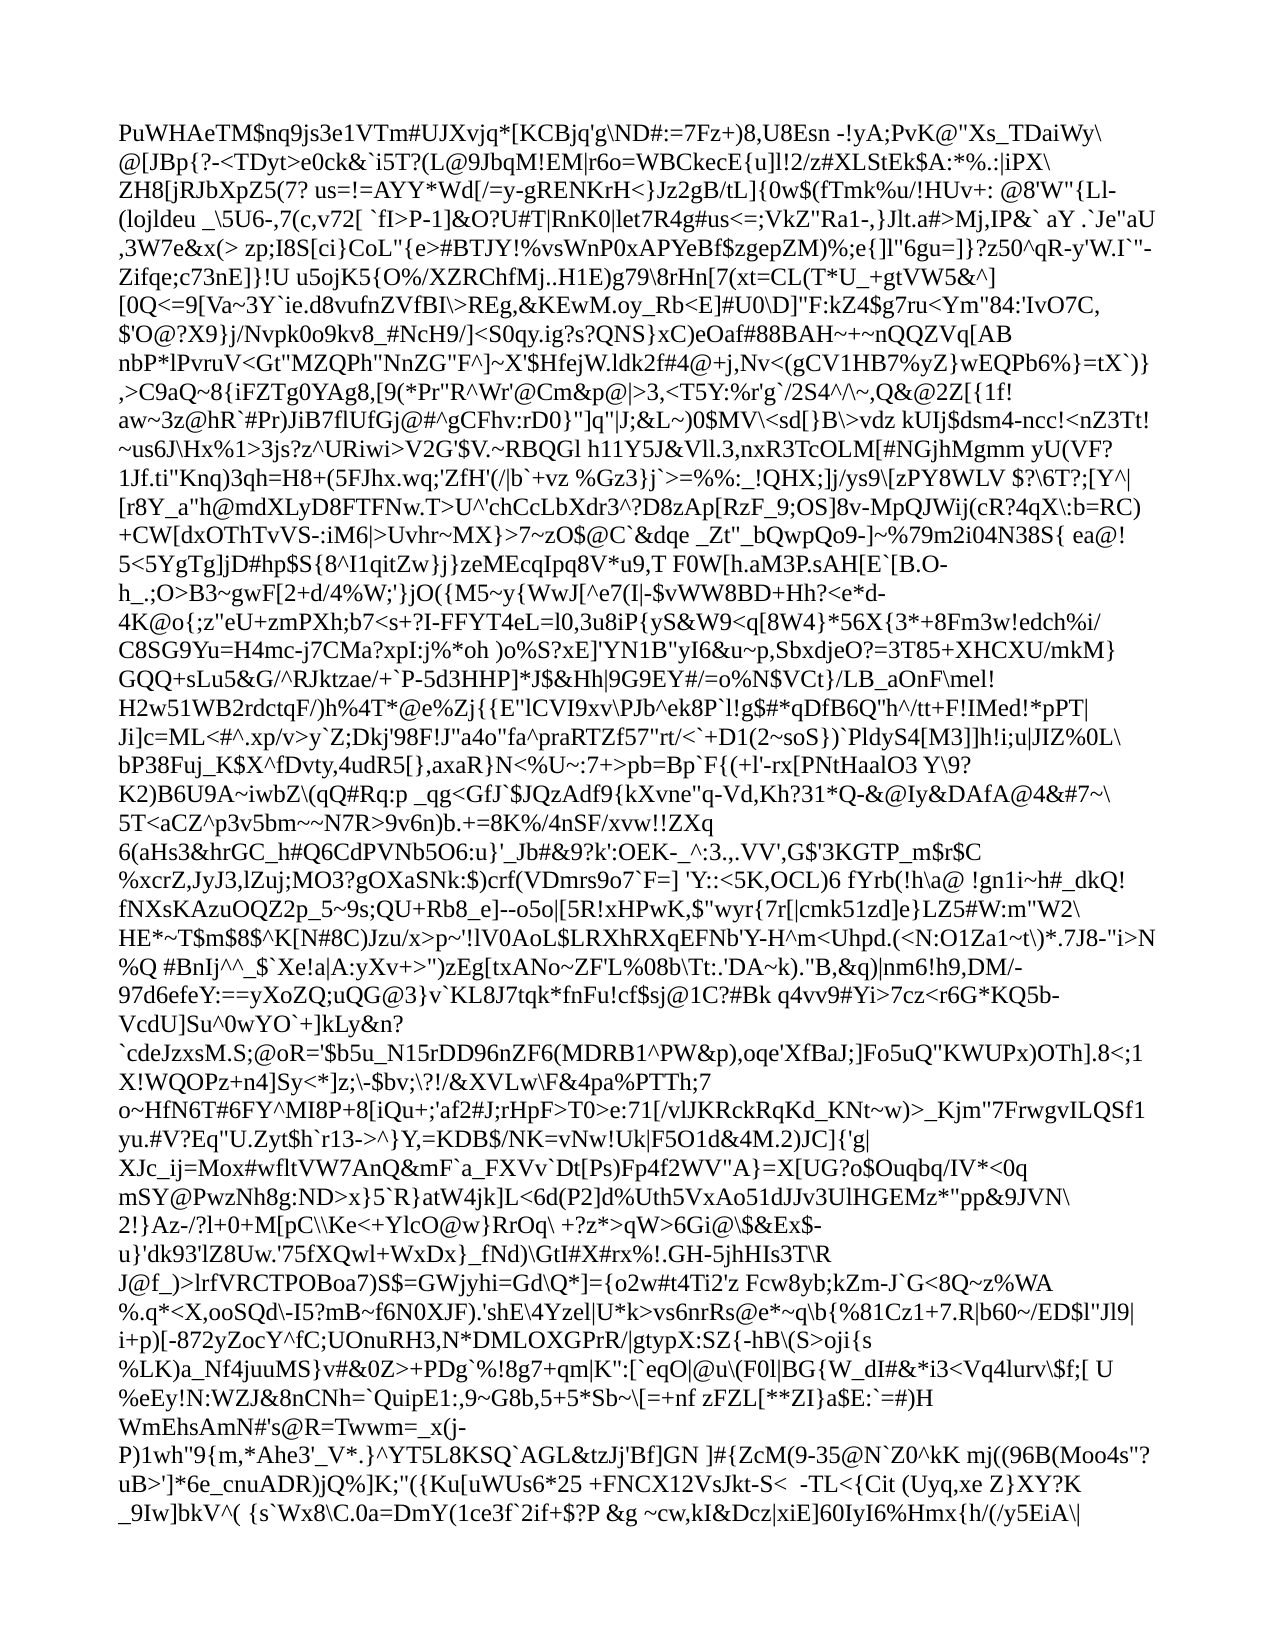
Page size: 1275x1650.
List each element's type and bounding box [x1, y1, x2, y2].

text [118, 118, 1157, 1527]
